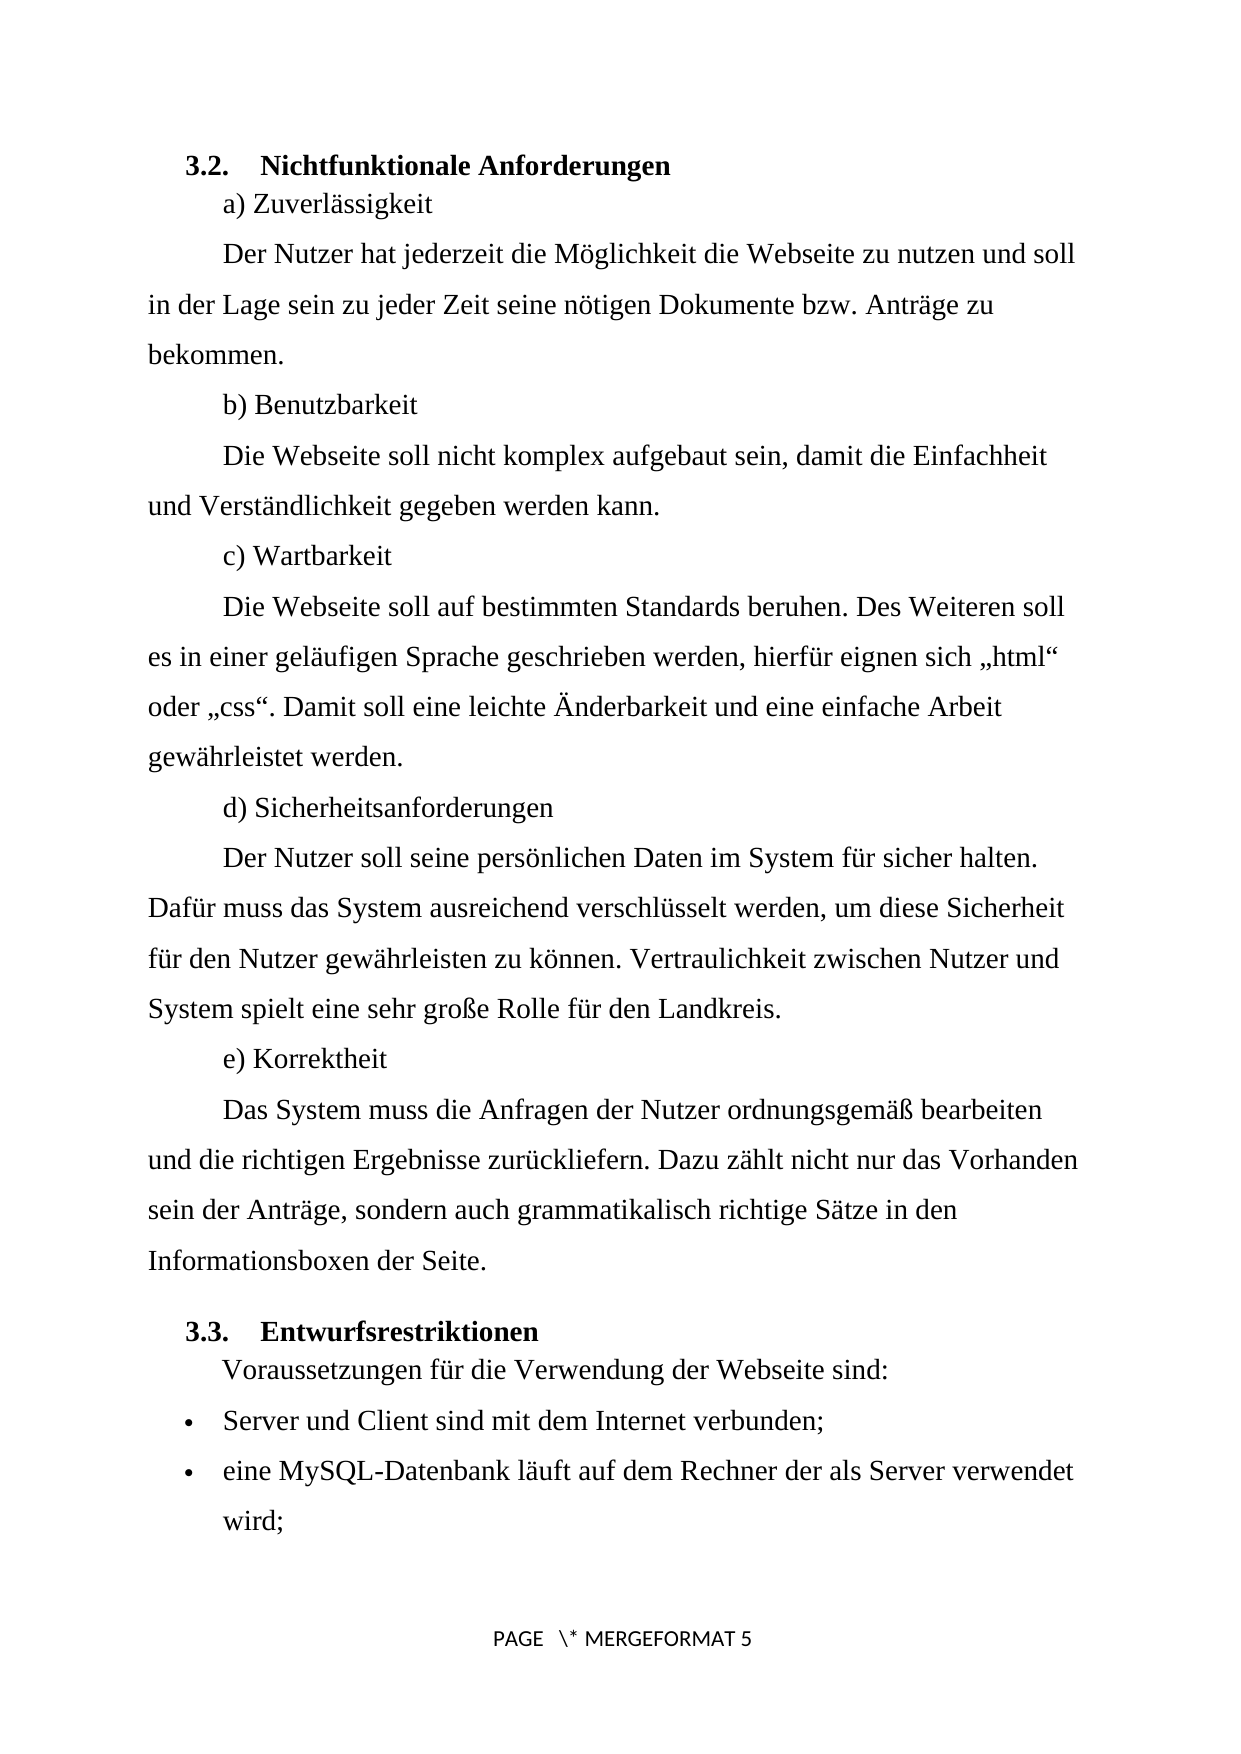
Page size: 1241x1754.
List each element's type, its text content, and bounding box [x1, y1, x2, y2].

list Wartbarkeit [148, 538, 1093, 572]
list Korrektheit [148, 1041, 1093, 1075]
list Der Nutzer hat jederzeit die Möglichkeit die Webseite zu nutzen und soll in der Lage sein zu jeder Zeit seine nötigen Dokumente bzw. Anträge zu bekommen. [148, 236, 1093, 371]
list Benutzbarkeit [148, 387, 1093, 421]
list Sicherheitsanforderungen [148, 790, 1093, 823]
text Der Nutzer soll seine persönlichen Daten im System für sicher halten. Dafür muss das System ausreichend verschlüsselt werden, um diese Sicherheit für den Nutzer gewährleisten zu können. Vertraulichkeit zwischen Nutzer und System spielt eine sehr große Rolle für den Landkreis. [148, 840, 1093, 1025]
list Die Webseite soll nicht komplex aufgebaut sein, damit die Einfachheit und Verständlichkeit gegeben werden kann. [148, 438, 1093, 522]
text Voraussetzungen für die Verwendung der Webseite sind: [148, 1352, 1093, 1386]
list eine MySQL-Datenbank läuft auf dem Rechner der als Server verwendet wird; [185, 1453, 1093, 1537]
list Server und Client sind mit dem Internet verbunden; [185, 1403, 1093, 1436]
list Zuverlässigkeit [148, 186, 1093, 220]
text Das System muss die Anfragen der Nutzer ordnungsgemäß bearbeiten und die richtigen Ergebnisse zurückliefern. Dazu zählt nicht nur das Vorhanden sein der Anträge, sondern auch grammatikalisch richtige Sätze in den Informationsboxen der Seite. [148, 1092, 1093, 1276]
subtitle Entwurfsrestriktionen [185, 1314, 1093, 1347]
text Die Webseite soll auf bestimmten Standards beruhen. Des Weiteren soll es in einer geläufigen Sprache geschrieben werden, hierfür eignen sich „html“ oder „css“. Damit soll eine leichte Änderbarkeit und eine einfache Arbeit gewährleistet werden. [148, 589, 1093, 773]
subtitle Nichtfunktionale Anforderungen [185, 148, 1093, 181]
